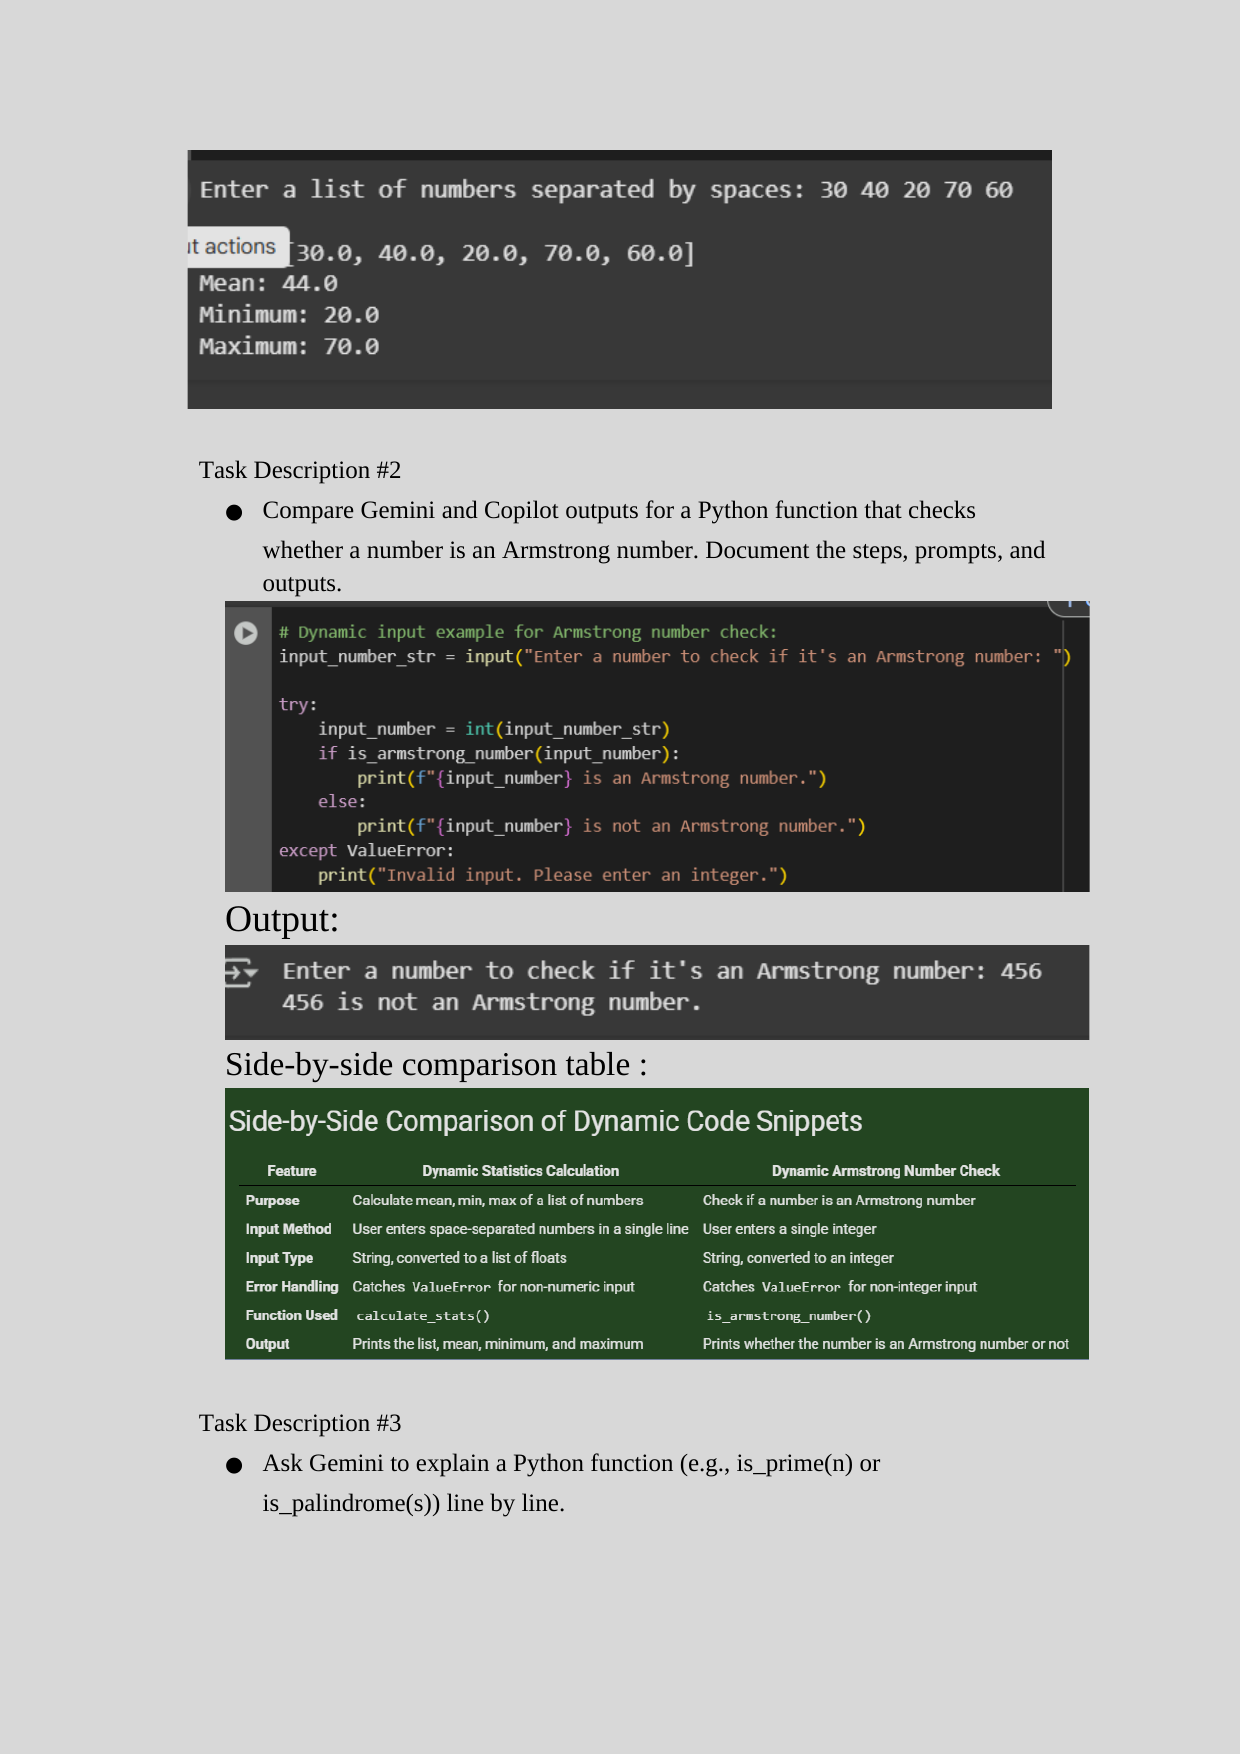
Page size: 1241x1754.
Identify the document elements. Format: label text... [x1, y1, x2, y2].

list Ask Gemini to explain a Python function (e.g., is_prime(n) or is_palindrome(s)) line by line. [225, 1441, 1053, 1516]
text Output: [225, 896, 1053, 939]
text Side-by-side comparison table : [187, 1044, 1053, 1082]
list Compare Gemini and Copilot outputs for a Python function that checks whether a number is an Armstrong number. Document the steps, prompts, and outputs. [225, 488, 1053, 597]
picture [225, 945, 1090, 1040]
picture [225, 1088, 1089, 1360]
text Task Description #2 [199, 455, 1053, 484]
text Task Description #3 [199, 1408, 1053, 1436]
picture [187, 150, 1052, 409]
picture [225, 601, 1090, 892]
